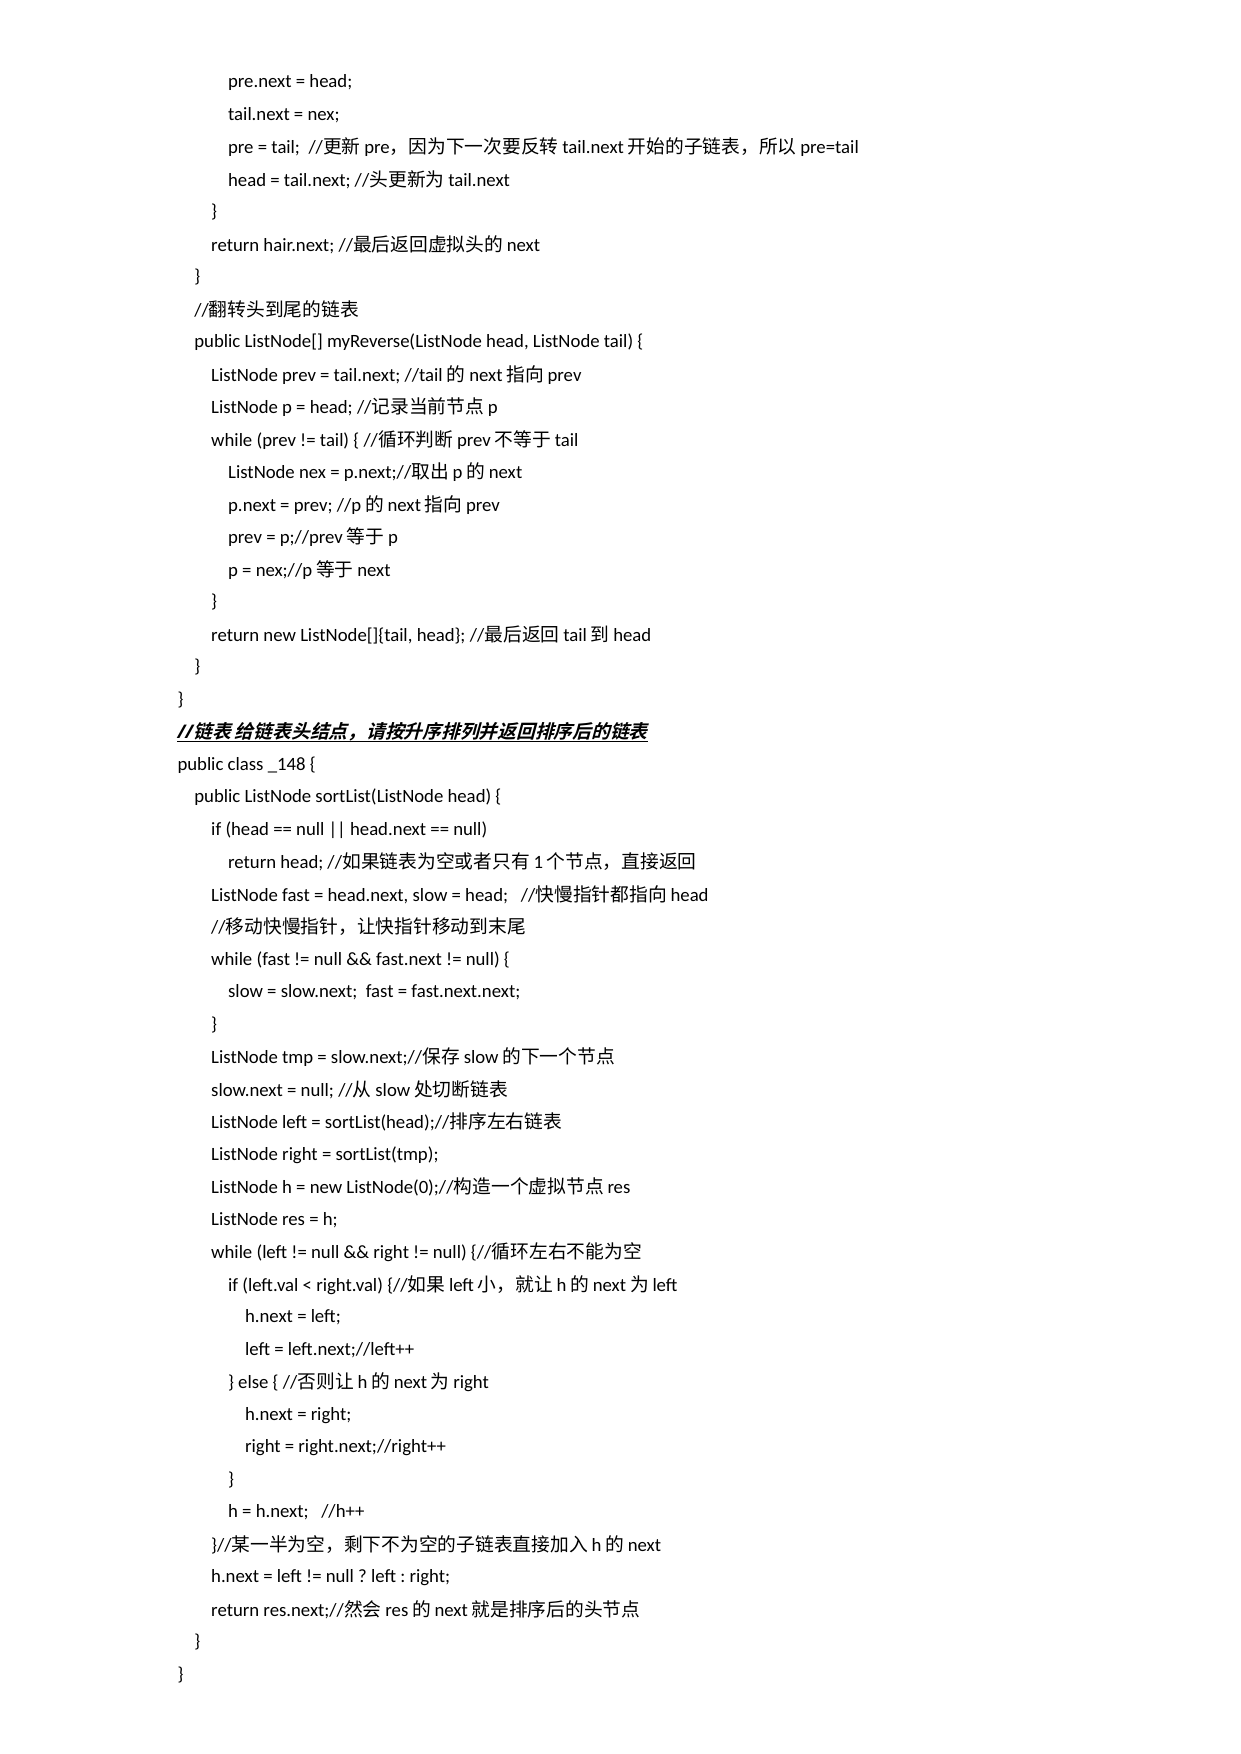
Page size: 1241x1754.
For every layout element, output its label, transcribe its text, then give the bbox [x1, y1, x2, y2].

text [177, 64, 1199, 714]
text //链表 给链表头结点，请按升序排列并返回排序后的链表 public class _148 { public ListNode sortList(ListNode head) { if (head == null || head.next == null) return head; //如果链表为空或者只有1个节点，直接返回 ListNode fast = head.next, slow = head; //快慢指针都指向head //移动快慢指针，让快指针移动到末尾 while (fast != null && fast.next != null) { slow = slow.next; fast = fast.next.next; } ListNode tmp = slow.next;//保存slow的下一个节点 slow.next = null; //从slow处切断链表 ListNode left = sortList(head);//排序左右链表 ListNode right = sortList(tmp); ListNode h = new ListNode(0);//构造一个虚拟节点res ListNode res = h; while (left != null && right != null) {//循环左右不能为空 if (left.val < right.val) {//如果left小，就让h的next为left h.next = left; left = left.next;//left++ } else { //否则让h的next为right h.next = right; right = right.next;//right++ } h = h.next; //h++ }//某一半为空，剩下不为空的子链表直接加入h的next h.next = left != null ? left : right; return res.next;//然会res的next就是排序后的头节点 } } [177, 714, 1199, 1689]
